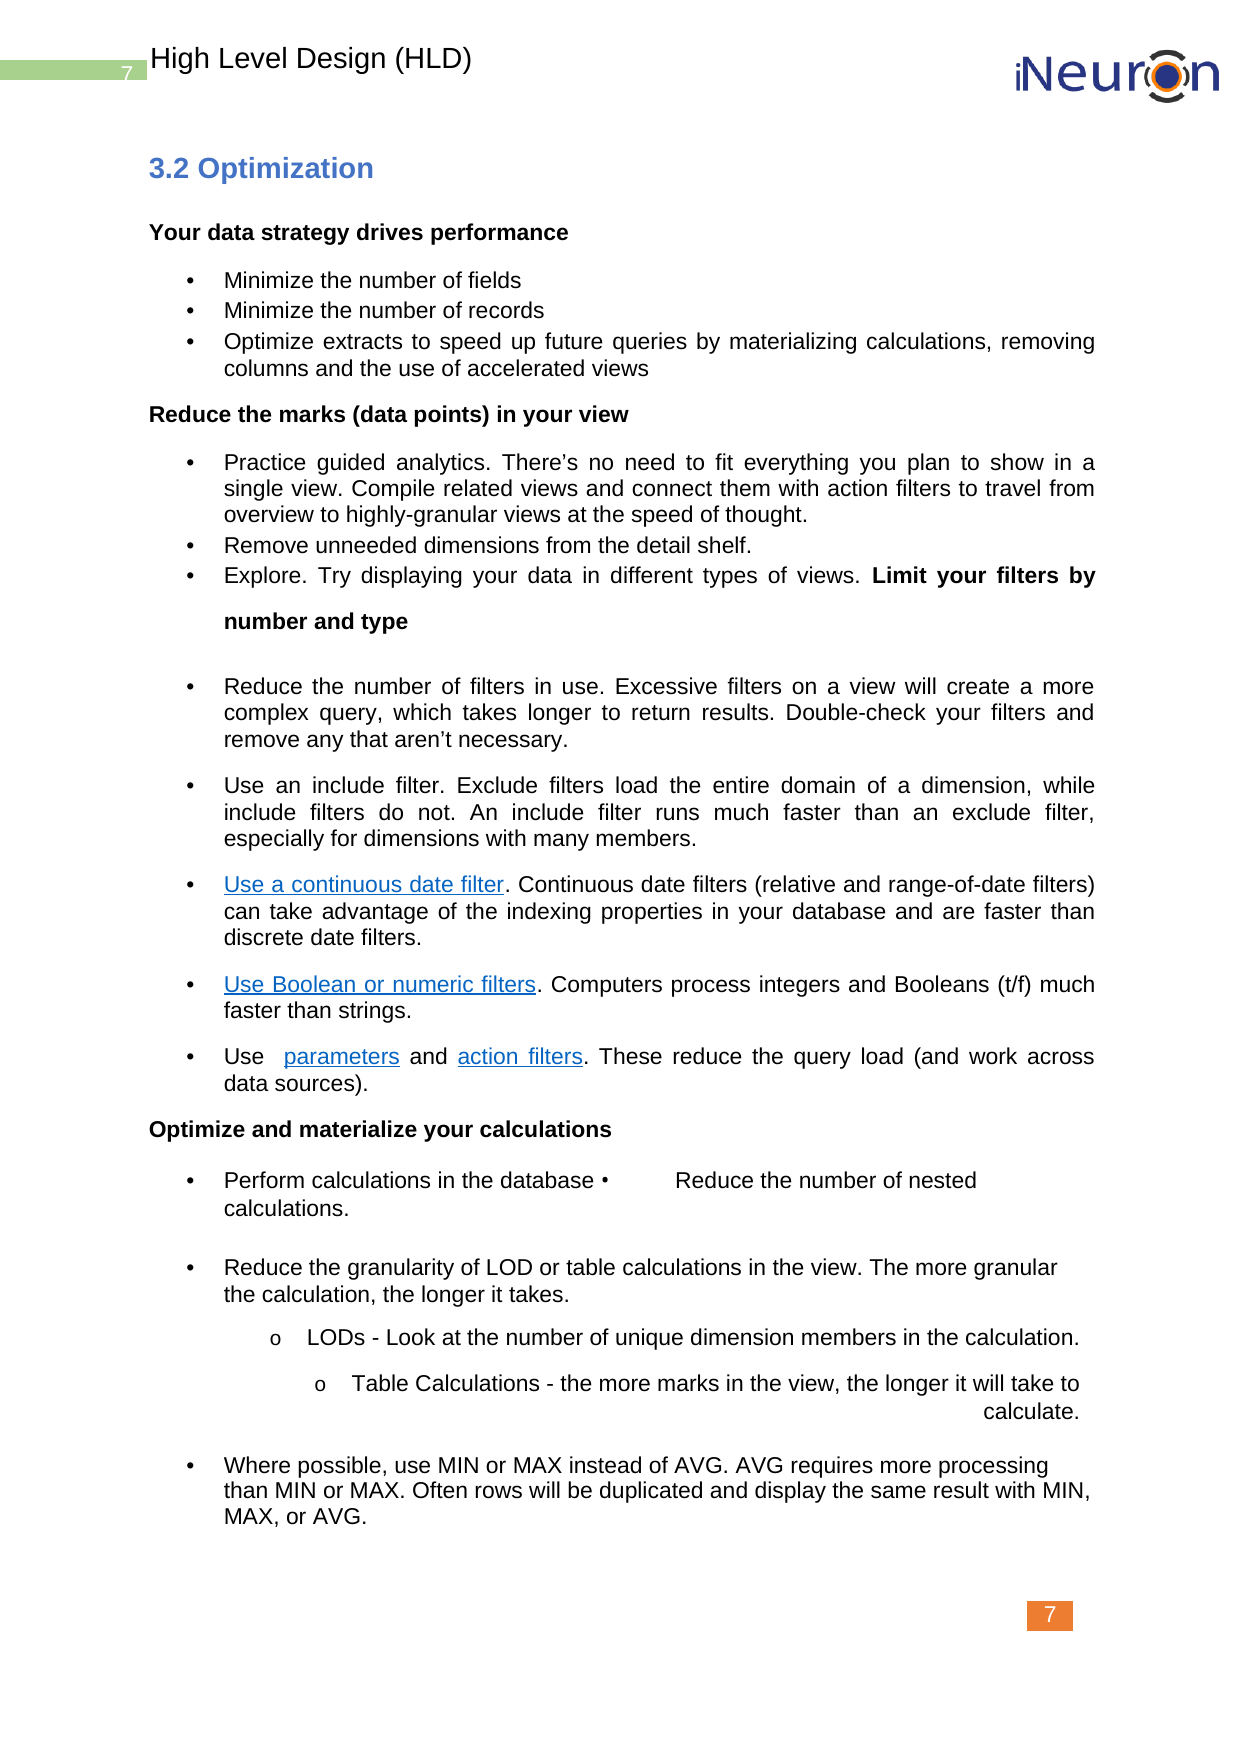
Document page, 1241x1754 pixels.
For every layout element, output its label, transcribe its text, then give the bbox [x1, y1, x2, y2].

list Use Boolean or numeric filters. Computers process integers and Booleans (t/f) much faster than strings. [186, 971, 1096, 1023]
list Use a continuous date filter. Continuous date filters (relative and range-of-date filters) can take advantage of the indexing properties in your database and are faster than discrete date filters. [186, 871, 1096, 951]
list Where possible, use MIN or MAX instead of AVG. AVG requires more processing than MIN or MAX. Often rows will be duplicated and display the same result with MIN, MAX, or AVG. [186, 1453, 1094, 1529]
subtitle Reduce the marks (data points) in your view [148, 401, 1097, 427]
subtitle Optimization [148, 151, 1097, 184]
list Use an include filter. Exclude filters load the entire domain of a dimension, while include filters do not. An include filter runs much faster than an exclude filter, especially for dimensions with many members. [186, 772, 1096, 851]
list Remove unneeded dimensions from the detail shelf. [186, 532, 1096, 558]
list Reduce the number of filters in use. Excessive filters on a view will create a more complex query, which takes longer to return results. Double-check your filters and remove any that aren’t necessary. [186, 673, 1096, 752]
list Use parameters and action filters. These reduce the query load (and work across data sources). [186, 1043, 1096, 1096]
list Reduce the granularity of LOD or table calculations in the view. The more granular the calculation, the longer it takes. [186, 1254, 1094, 1307]
list Minimize the number of fields [186, 267, 1096, 293]
list Optimize extracts to speed up future queries by materializing calculations, removing columns and the use of accelerated views [186, 328, 1096, 381]
list Table Calculations - the more marks in the view, the longer it will take to calculate. [263, 1370, 1080, 1424]
subtitle Your data strategy drives performance [148, 219, 1097, 245]
list Practice guided analytics. There’s no need to fit everything you plan to show in a single view. Compile related views and connect them with action filters to travel from overview to highly-granular views at the speed of thought. [186, 448, 1096, 528]
list LODs - Look at the number of unique dimension members in the calculation. [263, 1324, 1080, 1352]
picture [1013, 41, 1223, 105]
list Explore. Try displaying your data in different types of views. Limit your filters by number and type [186, 562, 1096, 634]
list Minimize the number of records [186, 297, 1096, 324]
subtitle Optimize and materialize your calculations [148, 1116, 1097, 1142]
list Perform calculations in the database • Reduce the number of nested calculations. [186, 1164, 1094, 1221]
